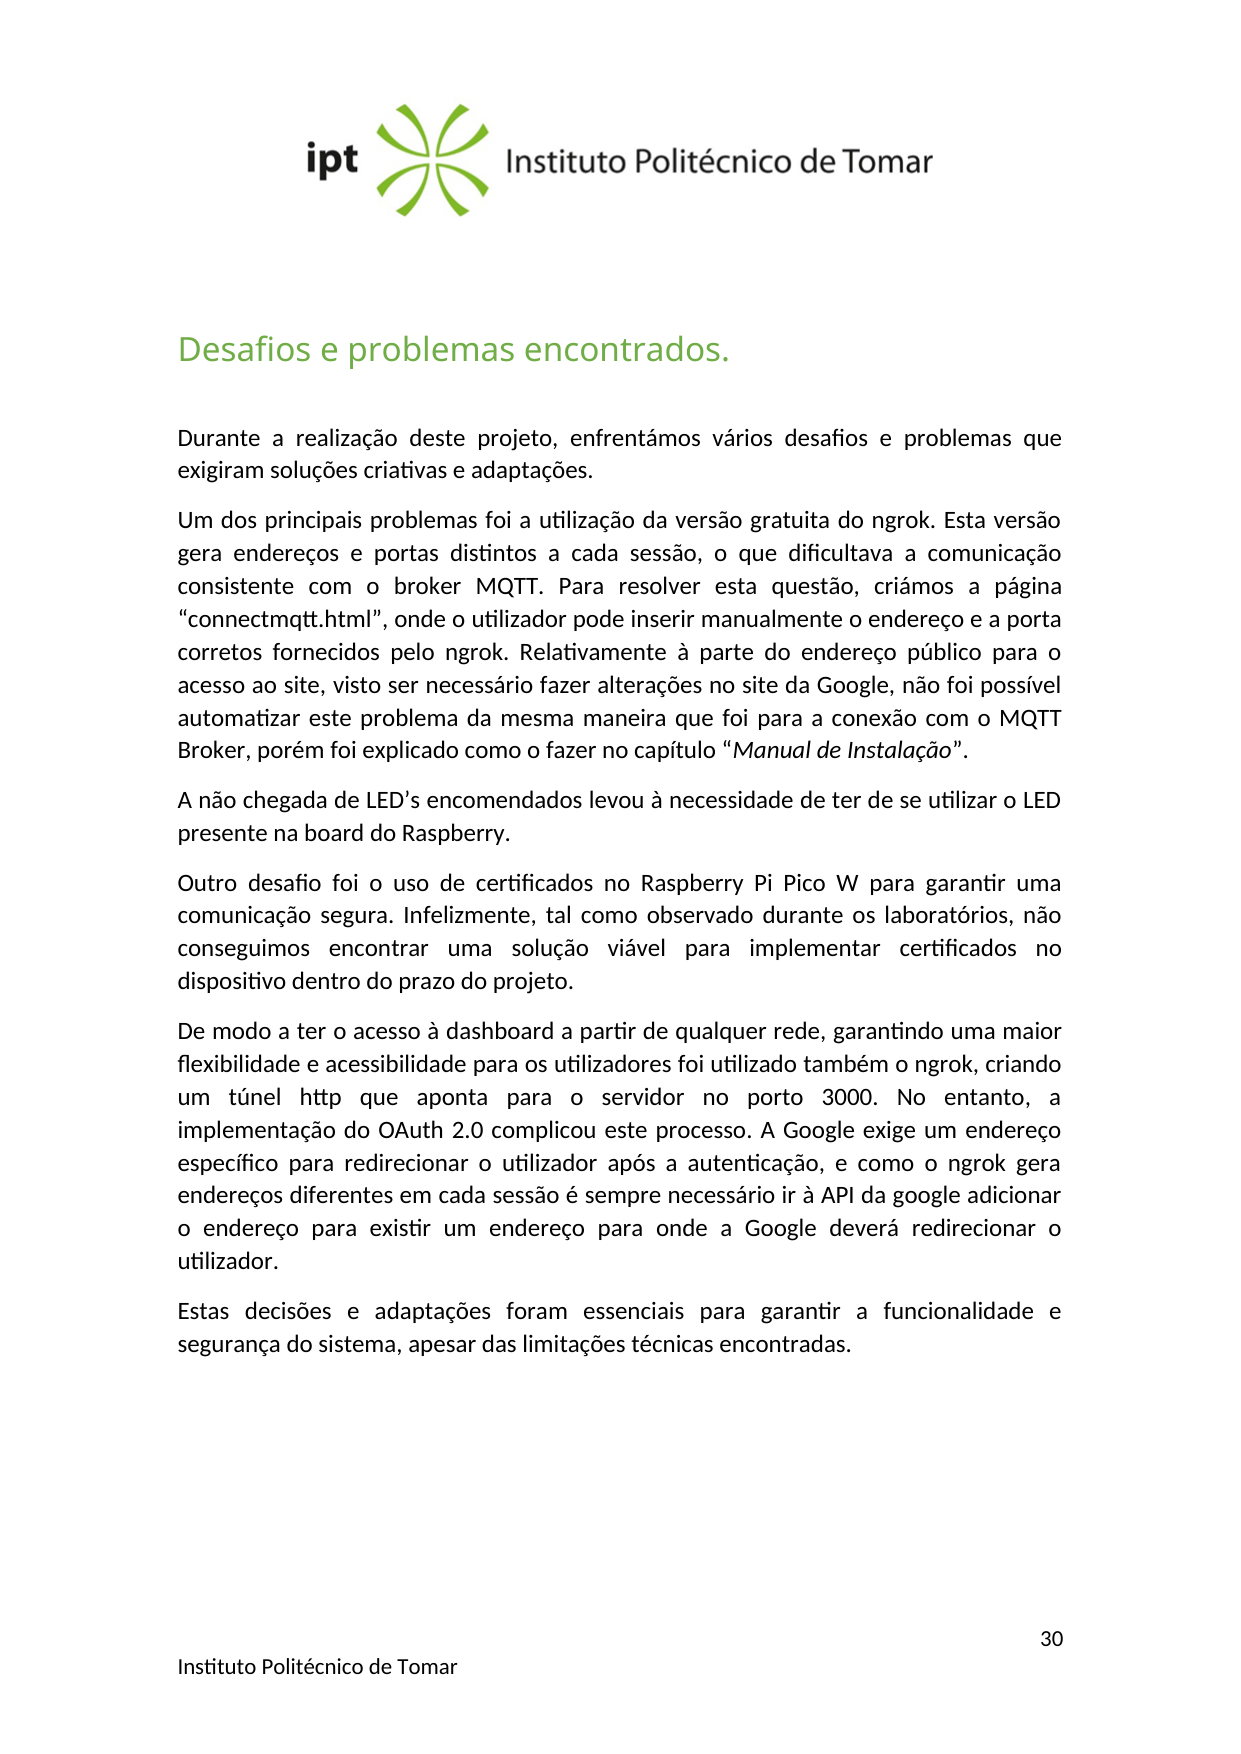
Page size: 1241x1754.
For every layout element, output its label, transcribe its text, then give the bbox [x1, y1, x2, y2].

text Durante a realização deste projeto, enfrentámos vários desafios e problemas que exigiram soluções criativas e adaptações. [177, 422, 1063, 485]
text Estas decisões e adaptações foram essenciais para garantir a funcionalidade e segurança do sistema, apesar das limitações técnicas encontradas. [177, 1295, 1063, 1358]
subtitle Desafios e problemas encontrados. [177, 250, 1063, 371]
text Outro desafio foi o uso de certificados no Raspberry Pi Pico W para garantir uma comunicação segura. Infelizmente, tal como observado durante os laboratórios, não conseguimos encontrar uma solução viável para implementar certificados no dispositivo dentro do prazo do projeto. [177, 867, 1063, 996]
text A não chegada de LED’s encomendados levou à necessidade de ter de se utilizar o LED presente na board do Raspberry. [177, 784, 1063, 848]
text De modo a ter o acesso à dashboard a partir de qualquer rede, garantindo uma maior flexibilidade e acessibilidade para os utilizadores foi utilizado também o ngrok, criando um túnel http que aponta para o servidor no porto 3000. No entanto, a implementação do OAuth 2.0 complicou este processo. A Google exige um endereço específico para redirecionar o utilizador após a autenticação, e como o ngrok gera endereços diferentes em cada sessão é sempre necessário ir à API da google adicionar o endereço para existir um endereço para onde a Google deverá redirecionar o utilizador. [177, 1015, 1063, 1276]
text Um dos principais problemas foi a utilização da versão gratuita do ngrok. Esta versão gera endereços e portas distintos a cada sessão, o que dificultava a comunicação consistente com o broker MQTT. Para resolver esta questão, criámos a página “connectmqtt.html”, onde o utilizador pode inserir manualmente o endereço e a porta corretos fornecidos pelo ngrok. Relativamente à parte do endereço público para o acesso ao site, visto ser necessário fazer alterações no site da Google, não foi possível automatizar este problema da mesma maneira que foi para a conexão com o MQTT Broker, porém foi explicado como o fazer no capítulo “Manual de Instalação”. [177, 504, 1063, 765]
picture [279, 75, 958, 241]
